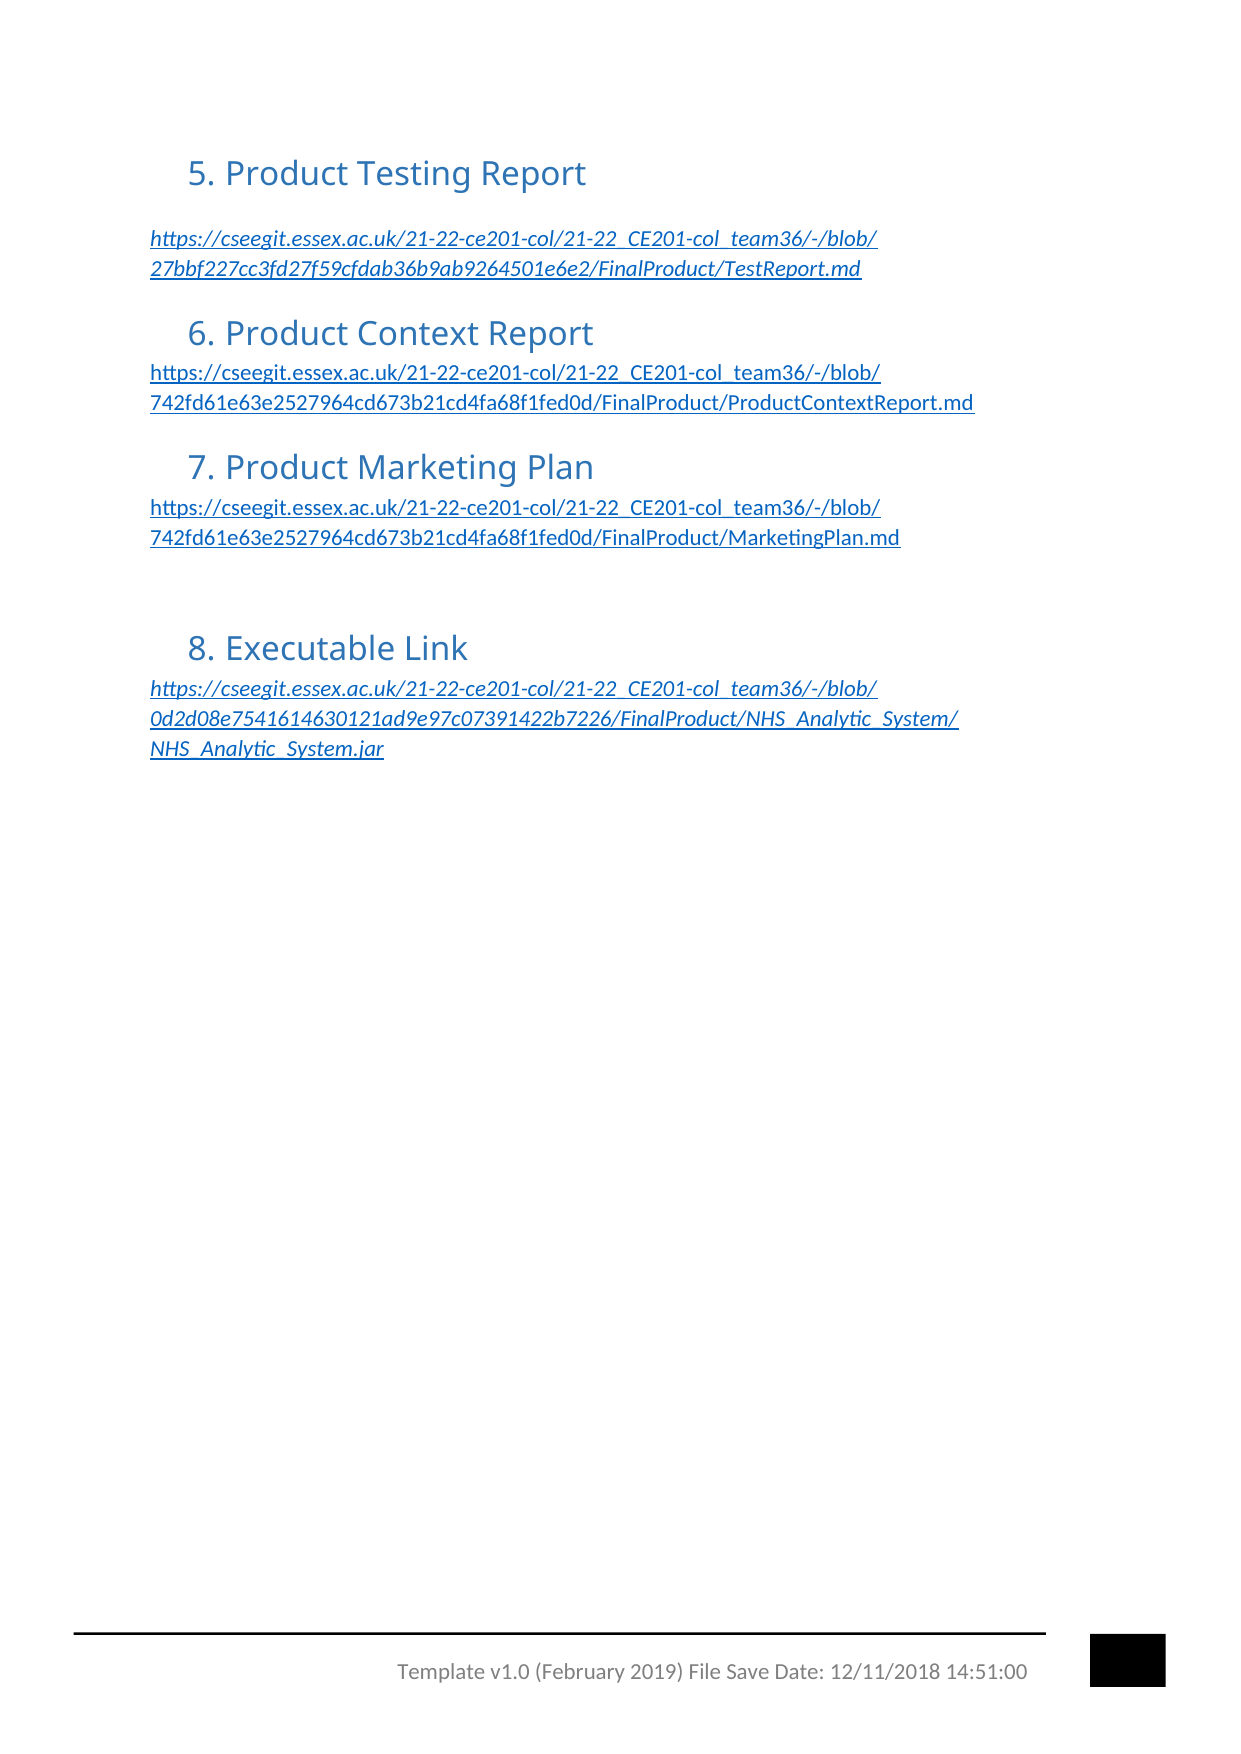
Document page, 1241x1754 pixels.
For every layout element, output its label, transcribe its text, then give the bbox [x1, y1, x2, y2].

subtitle Product Context Report [187, 309, 1090, 355]
subtitle https://cseegit.essex.ac.uk/21-22-ce201-col/21-22_CE201-col_team36/-/blob/27bbf227cc3fd27f59cfdab36b9ab9264501e6e2/FinalProduct/TestReport.md [150, 224, 1090, 282]
subtitle Executable Link [187, 625, 1090, 670]
subtitle Product Marketing Plan [187, 444, 1090, 489]
text https://cseegit.essex.ac.uk/21-22-ce201-col/21-22_CE201-col_team36/-/blob/742fd61e63e2527964cd673b21cd4fa68f1fed0d/FinalProduct/MarketingPlan.md [150, 493, 1090, 551]
text https://cseegit.essex.ac.uk/21-22-ce201-col/21-22_CE201-col_team36/-/blob/0d2d08e7541614630121ad9e97c07391422b7226/FinalProduct/NHS_Analytic_System/NHS_Analytic_System.jar [150, 674, 1090, 762]
subtitle Product Testing Report [187, 150, 1090, 195]
text https://cseegit.essex.ac.uk/21-22-ce201-col/21-22_CE201-col_team36/-/blob/742fd61e63e2527964cd673b21cd4fa68f1fed0d/FinalProduct/ProductContextReport.md [150, 358, 1090, 417]
